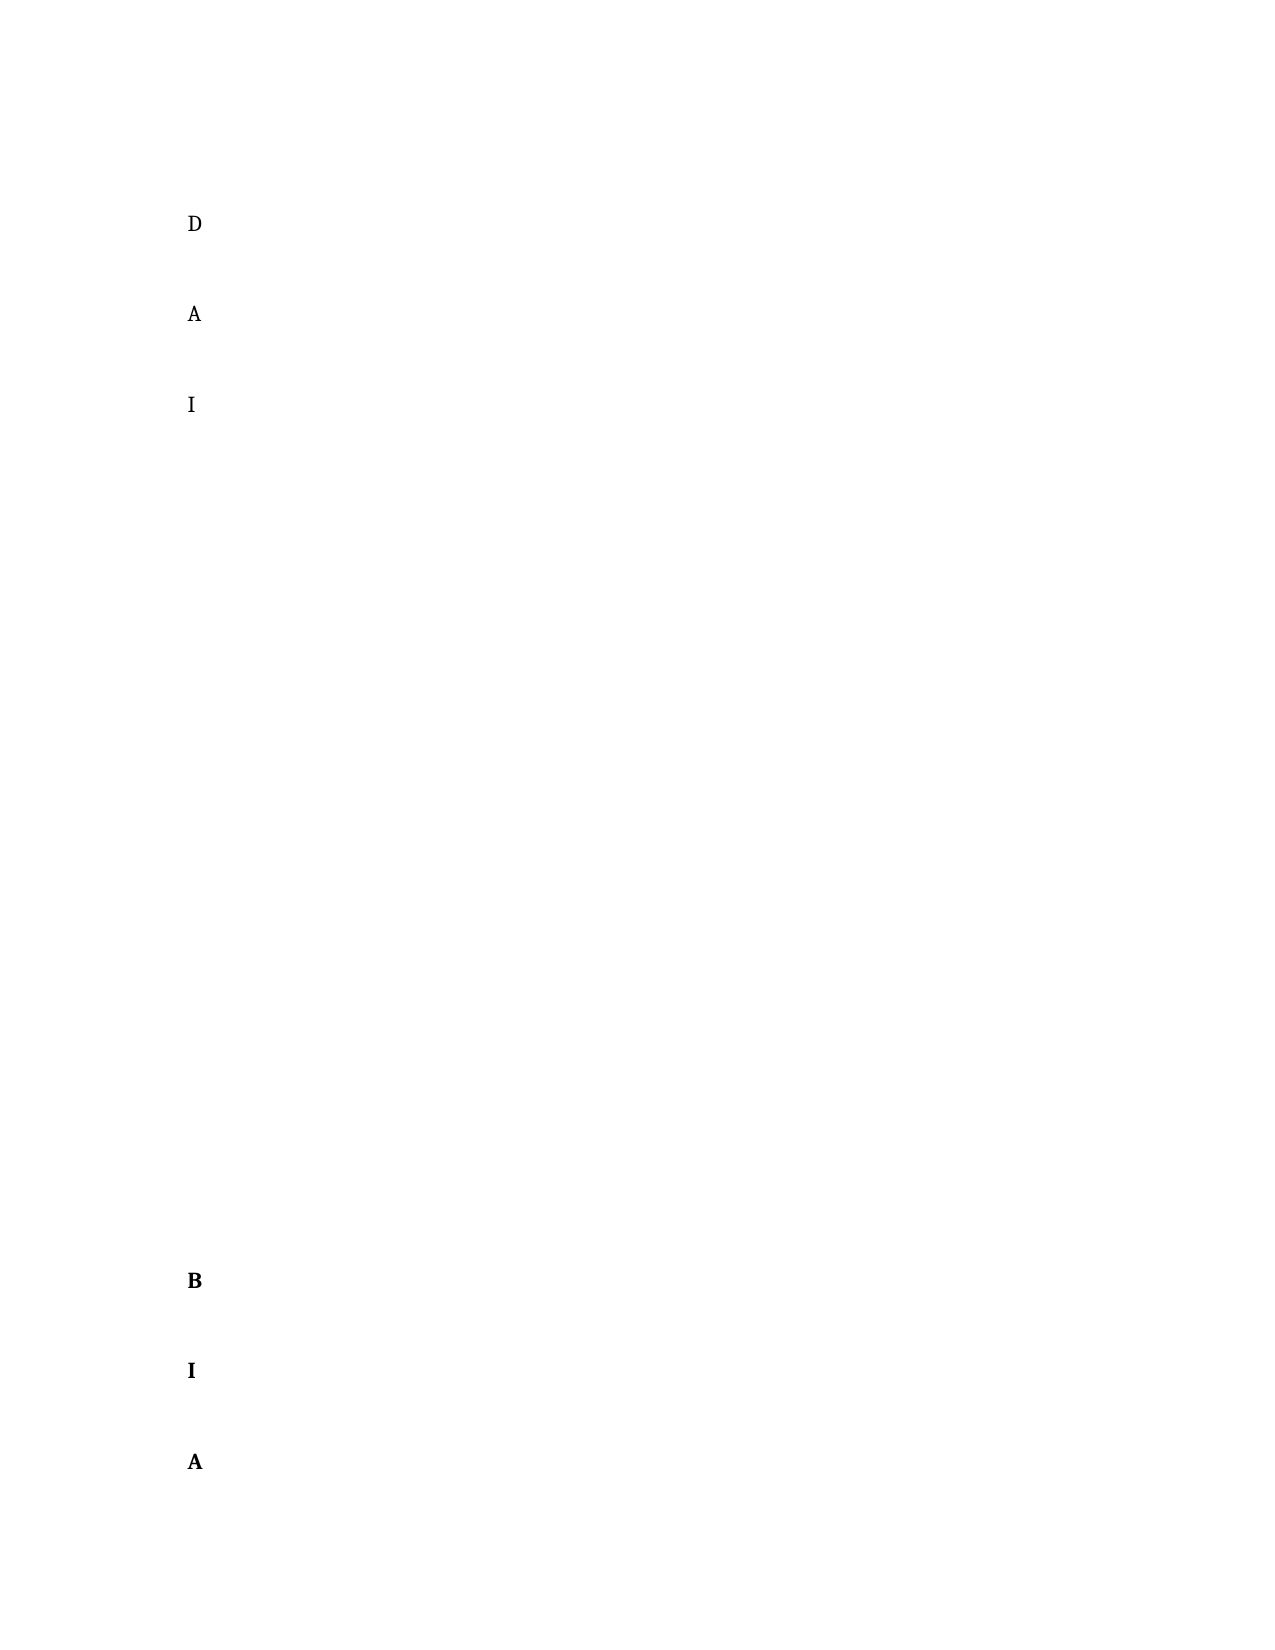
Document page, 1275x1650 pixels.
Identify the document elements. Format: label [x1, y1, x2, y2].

text [187, 150, 1087, 1475]
